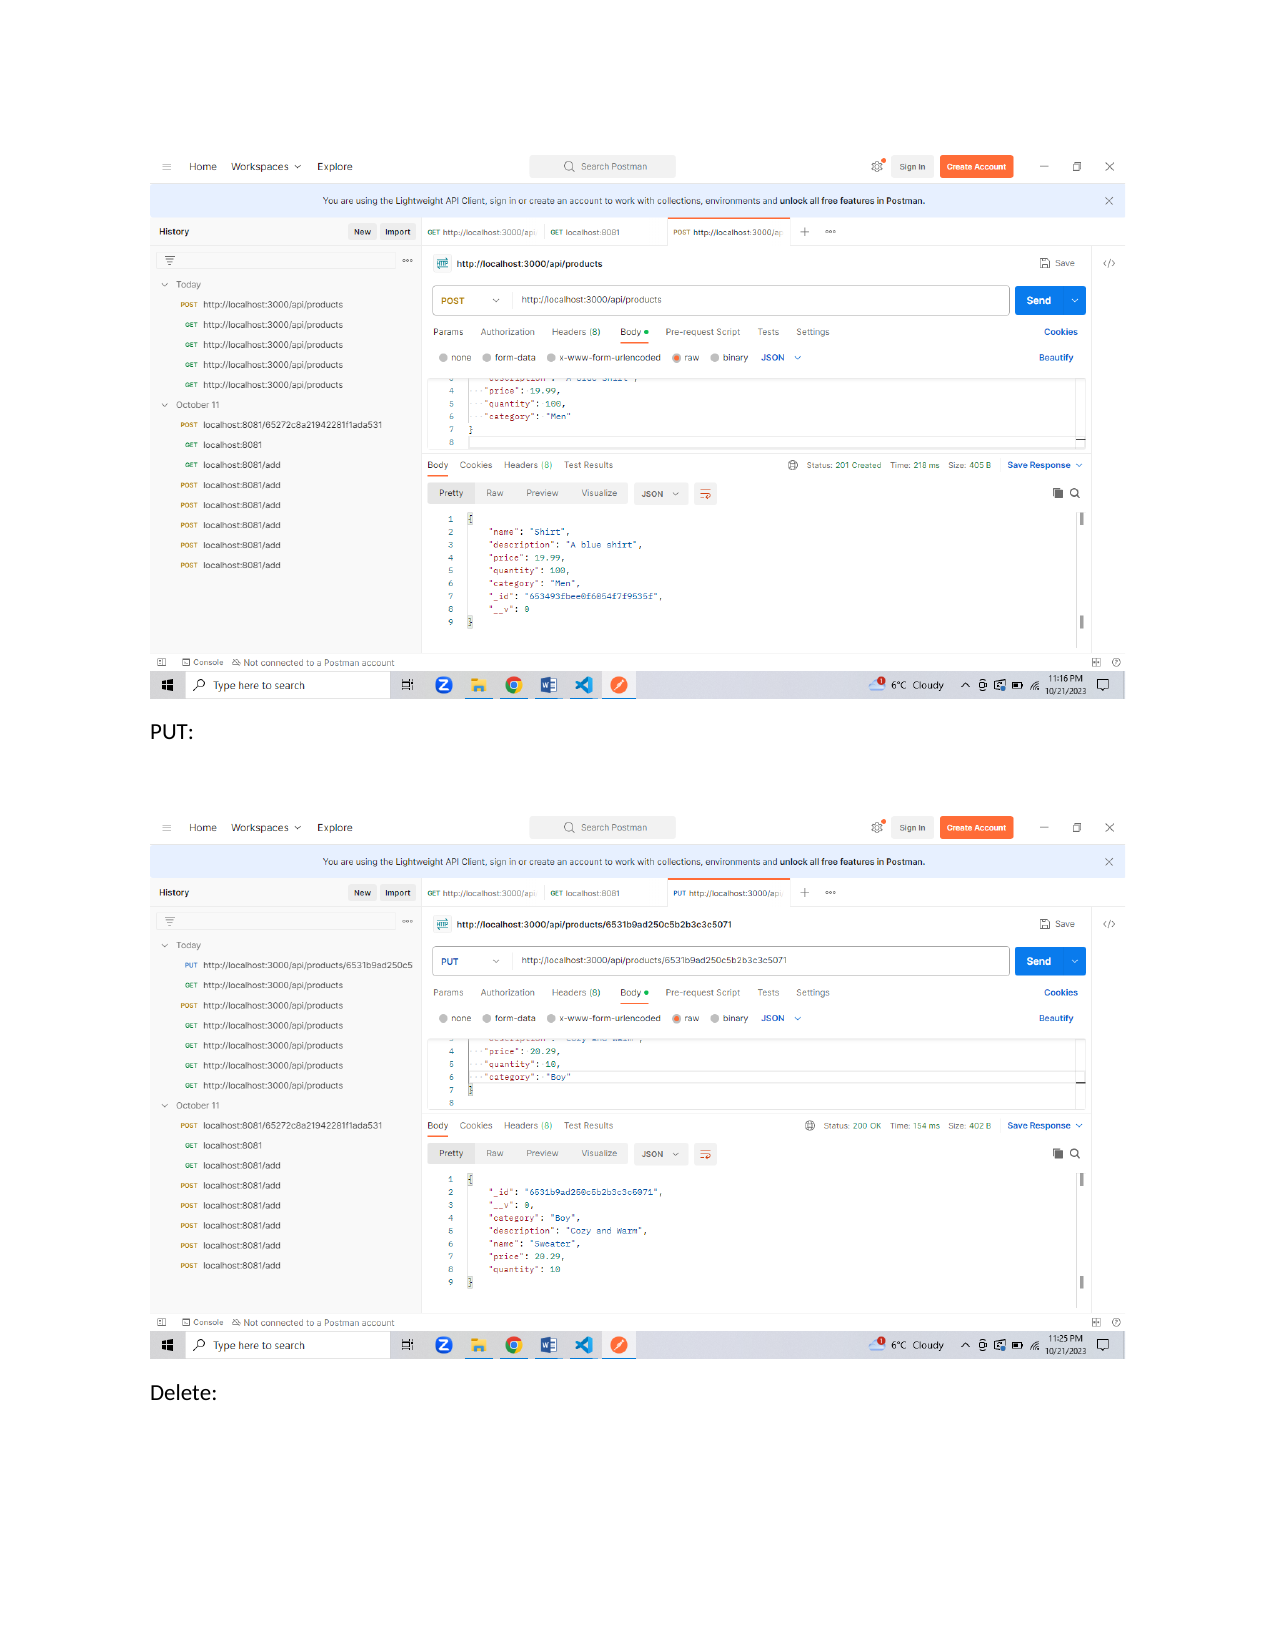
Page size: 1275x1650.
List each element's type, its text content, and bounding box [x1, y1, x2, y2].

picture [150, 150, 1125, 699]
text PUT: [150, 717, 1125, 745]
picture [150, 810, 1125, 1359]
text Delete: [150, 1378, 1125, 1406]
